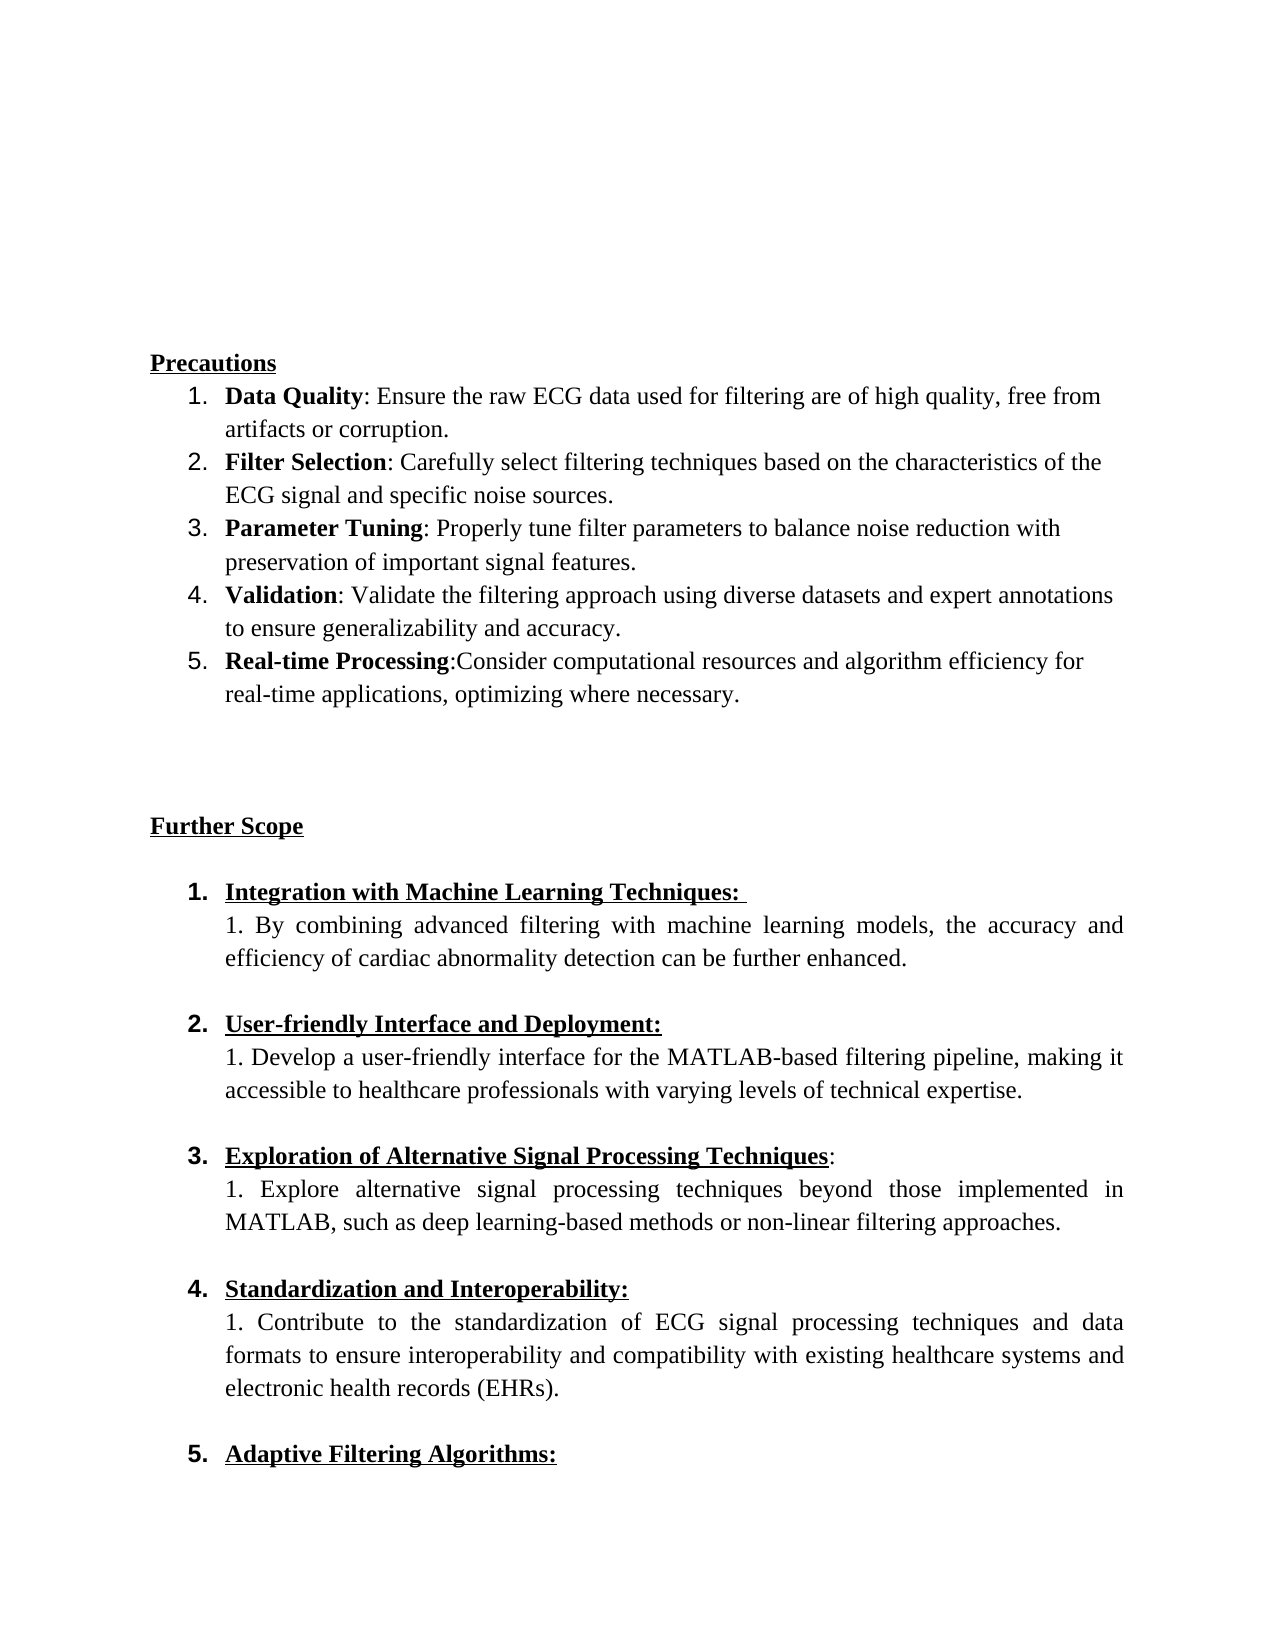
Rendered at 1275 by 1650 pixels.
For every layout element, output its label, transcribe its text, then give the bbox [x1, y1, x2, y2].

list Filter Selection: Carefully select filtering techniques based on the characteristics of the ECG signal and specific noise sources. [187, 447, 1125, 509]
list Real-time Processing:Consider computational resources and algorithm efficiency for real-time applications, optimizing where necessary. [187, 646, 1125, 708]
text Further Scope [150, 811, 1125, 840]
list Adaptive Filtering Algorithms: [187, 1439, 1125, 1468]
list Validation: Validate the filtering approach using diverse datasets and expert annotations to ensure generalizability and accuracy. [187, 579, 1125, 641]
text 1. Explore alternative signal processing techniques beyond those implemented in MATLAB, such as deep learning-based methods or non-linear filtering approaches. [225, 1174, 1125, 1236]
list User-friendly Interface and Deployment: [187, 1009, 1125, 1038]
text Precautions [150, 348, 1125, 377]
text 1. Contribute to the standardization of ECG signal processing techniques and data formats to ensure interoperability and compatibility with existing healthcare systems and electronic health records (EHRs). [225, 1307, 1125, 1401]
text 1. By combining advanced filtering with machine learning models, the accuracy and efficiency of cardiac abnormality detection can be further enhanced. [225, 910, 1125, 972]
text 1. Develop a user-friendly interface for the MATLAB-based filtering pipeline, making it accessible to healthcare professionals with varying levels of technical expertise. [225, 1042, 1125, 1104]
list Integration with Machine Learning Techniques: [187, 877, 1125, 906]
list Parameter Tuning: Properly tune filter parameters to balance noise reduction with preservation of important signal features. [187, 513, 1125, 575]
list Standardization and Interoperability: [187, 1273, 1125, 1302]
list Data Quality: Ensure the raw ECG data used for filtering are of high quality, free from artifacts or corruption. [187, 381, 1125, 443]
list Exploration of Alternative Signal Processing Techniques: [187, 1141, 1125, 1170]
